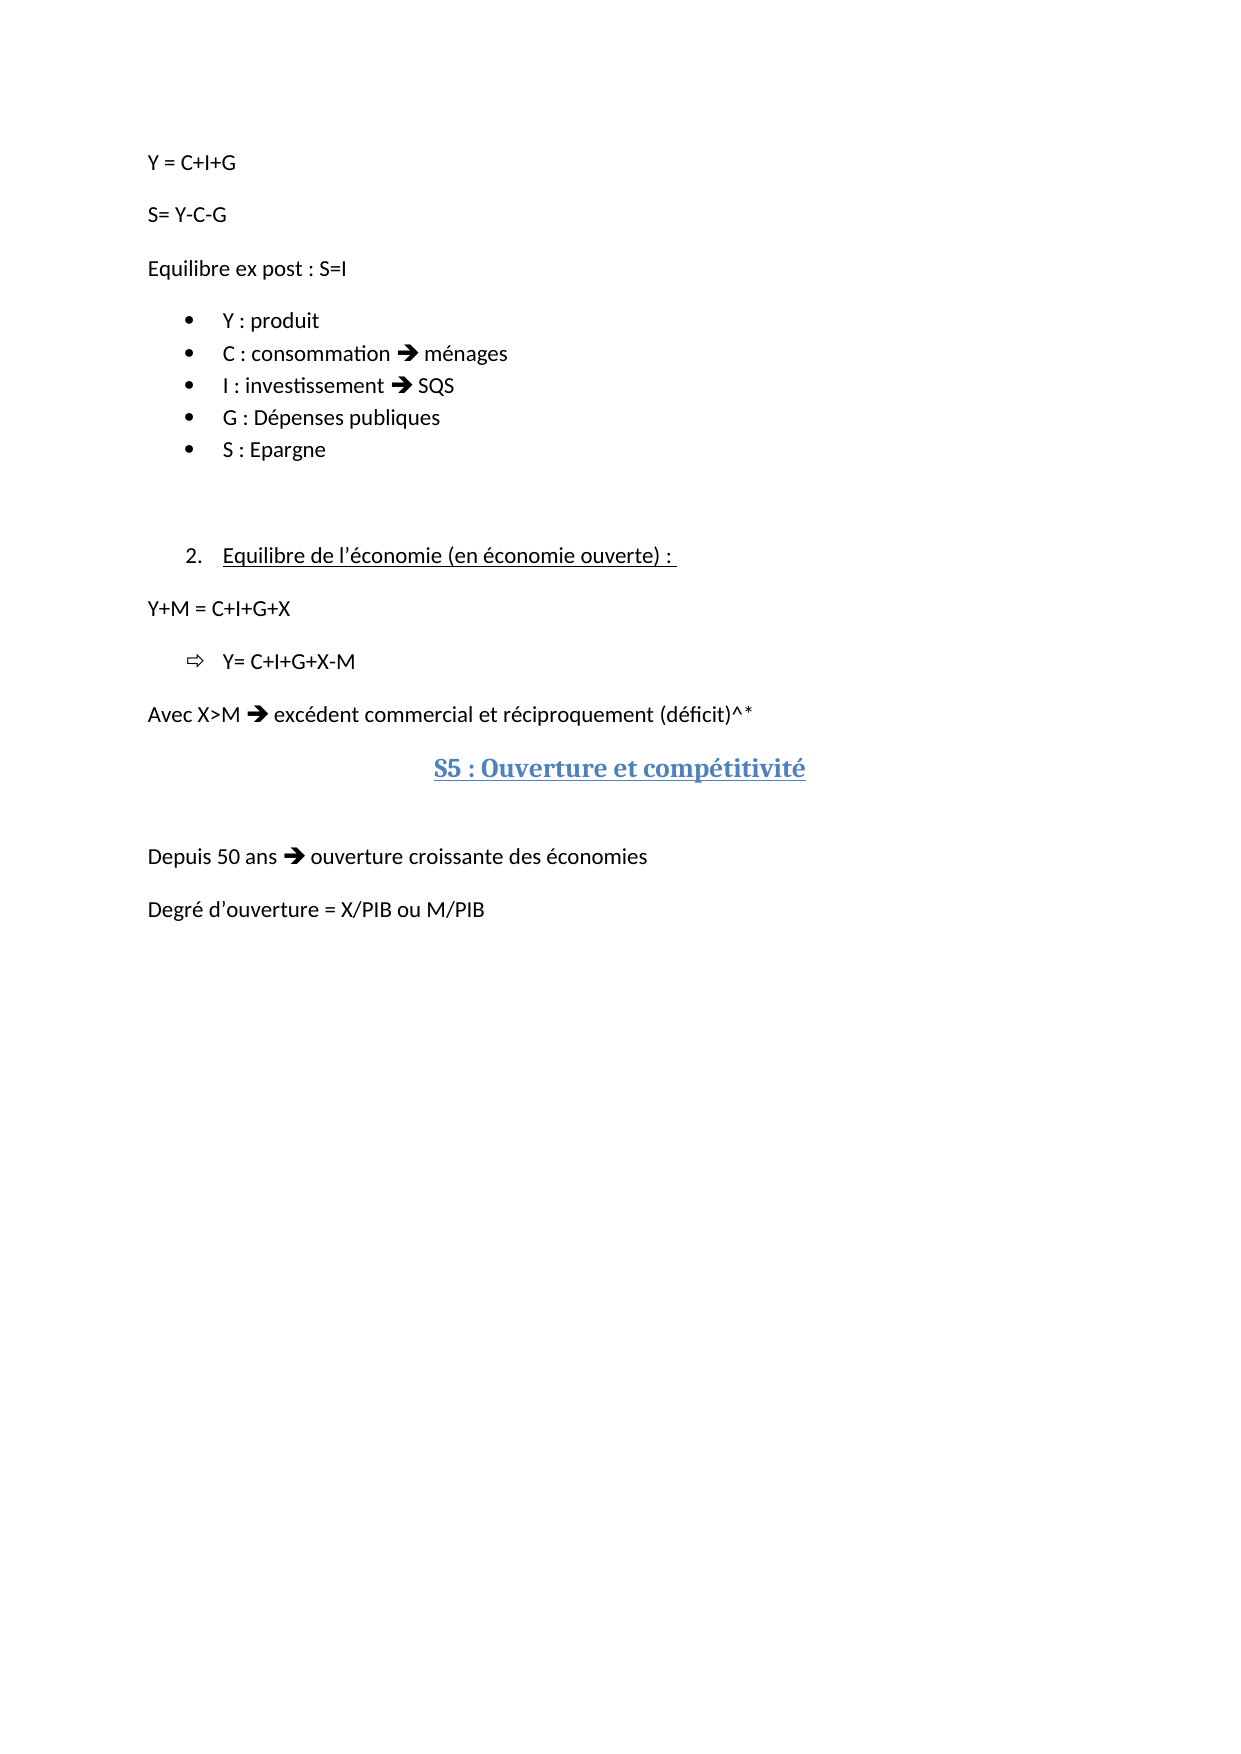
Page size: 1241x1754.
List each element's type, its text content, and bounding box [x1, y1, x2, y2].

text Equilibre ex post : S=I [148, 254, 1093, 282]
list Y : produit [185, 307, 1093, 335]
list G : Dépenses publiques [185, 403, 1093, 431]
text Y+M = C+I+G+X [148, 594, 1093, 622]
text Degré d’ouverture = X/PIB ou M/PIB [148, 895, 1093, 923]
list I : investissement SQS [185, 371, 1093, 399]
text Depuis 50 ans ouverture croissante des économies [148, 842, 1093, 870]
list Y= C+I+G+X-M [185, 647, 1093, 676]
text Avec X>M excédent commercial et réciproquement (déficit)^* [148, 701, 1093, 728]
list C : consommation ménages [185, 339, 1093, 367]
list S : Epargne [185, 435, 1093, 463]
subtitle S5 : Ouverture et compétitivité [148, 753, 1093, 785]
text S= Y-C-G [148, 201, 1093, 229]
text Y = C+I+G [148, 148, 1093, 176]
list Equilibre de l’économie (en économie ouverte) : [185, 541, 1093, 569]
